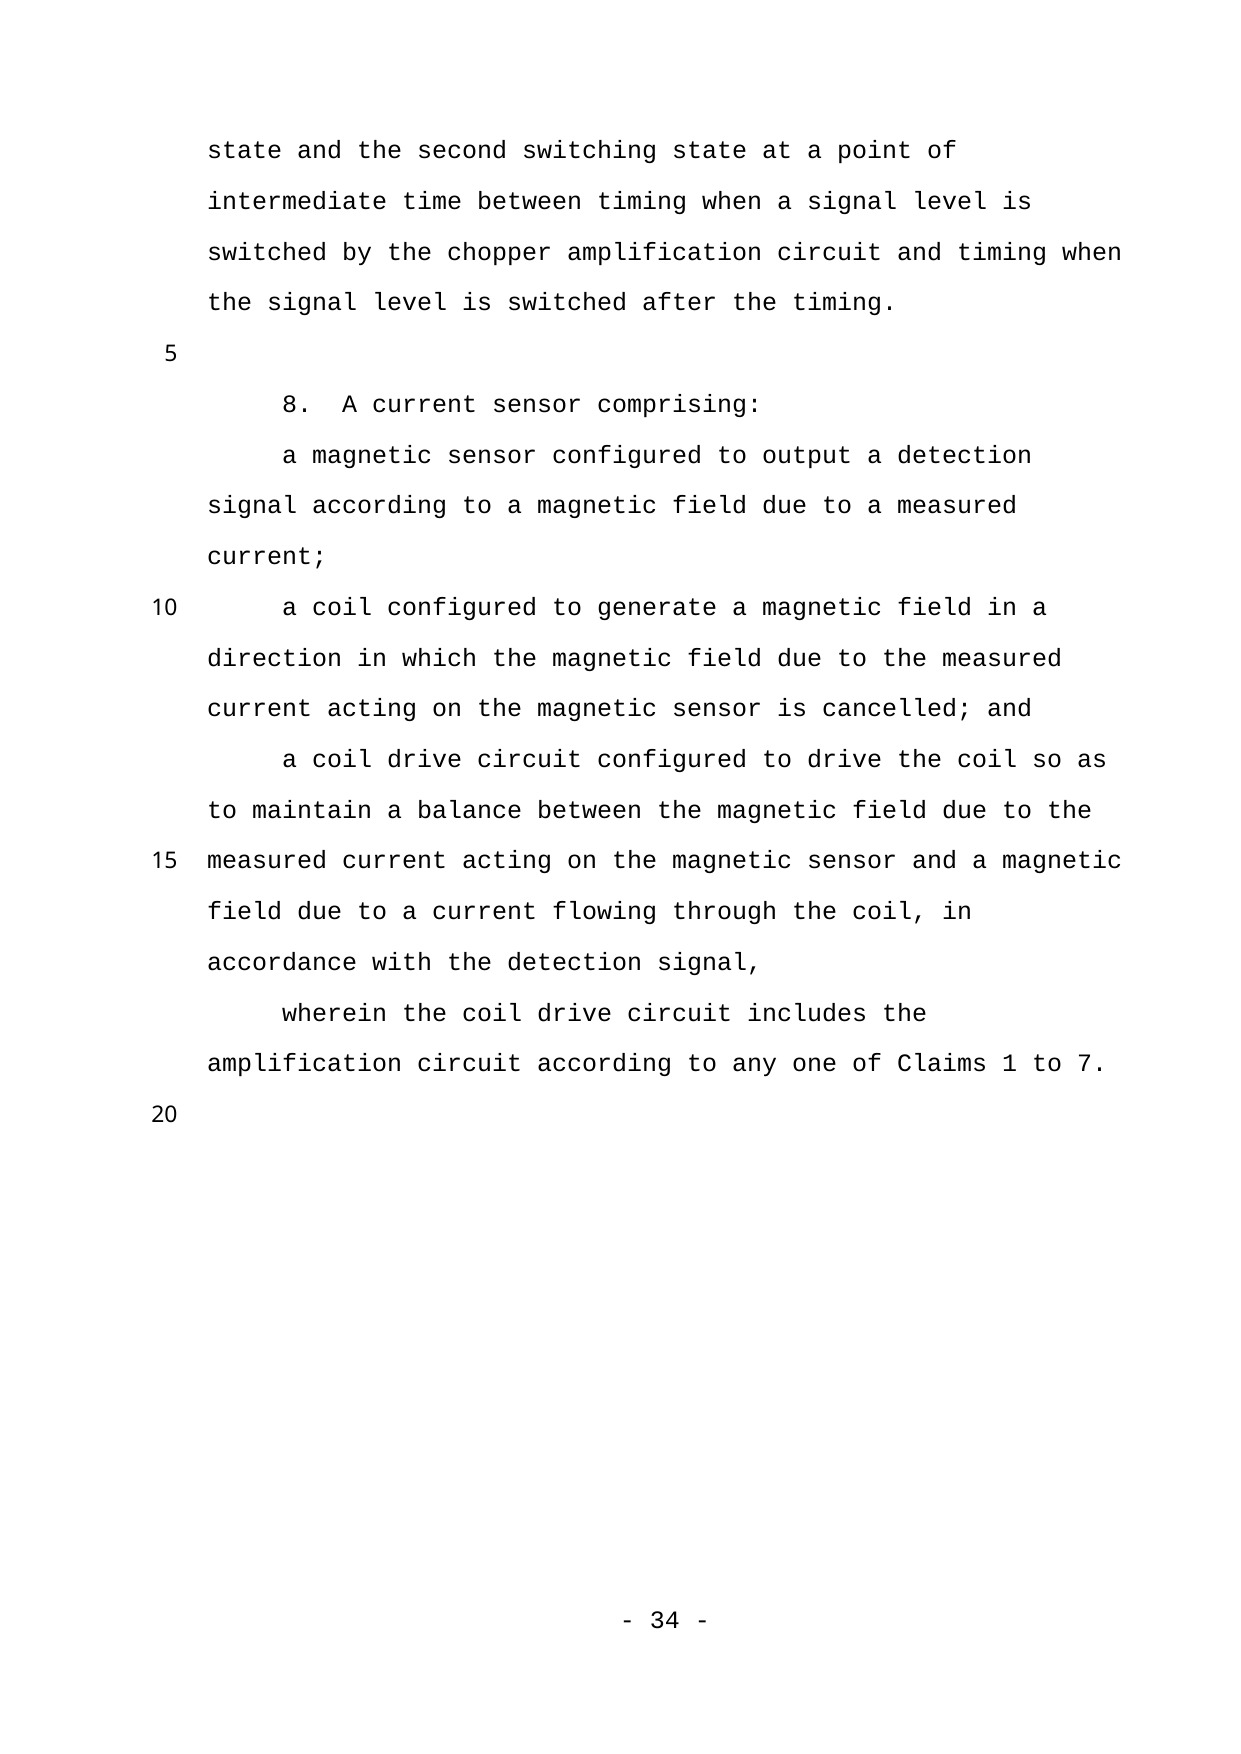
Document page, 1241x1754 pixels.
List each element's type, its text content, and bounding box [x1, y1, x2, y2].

text 8. A current sensor comprising: [207, 372, 1122, 422]
text wherein the coil drive circuit includes the amplification circuit according to any one of Claims 1 to 7. [207, 981, 1122, 1082]
text a magnetic sensor configured to output a detection signal according to a magnetic field due to a measured current; [207, 422, 1122, 575]
text a coil configured to generate a magnetic field in a direction in which the magnetic field due to the measured current acting on the magnetic sensor is cancelled; and [207, 575, 1122, 727]
text a coil drive circuit configured to drive the coil so as to maintain a balance between the magnetic field due to the measured current acting on the magnetic sensor and a magnetic field due to a current flowing through the coil, in accordance with the detection signal, [207, 727, 1122, 981]
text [207, 118, 1122, 321]
